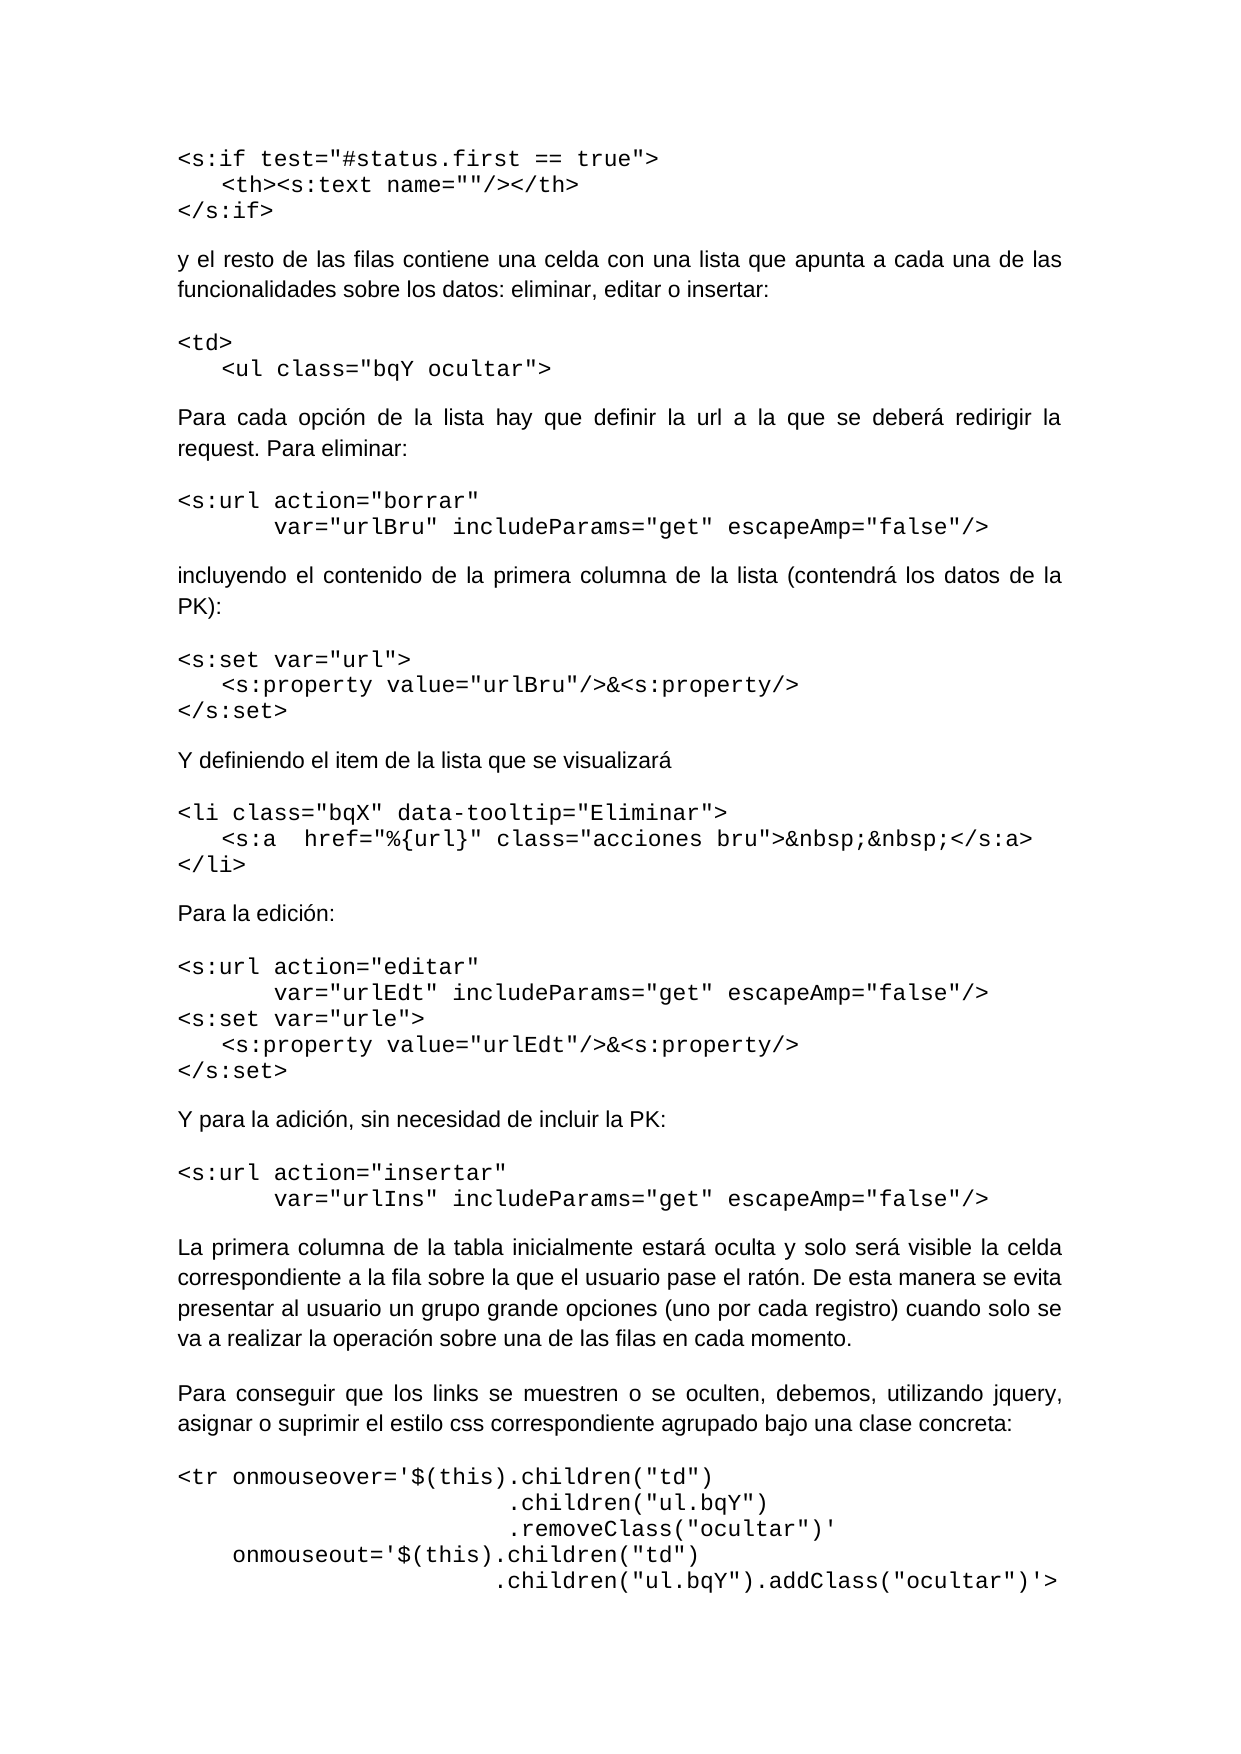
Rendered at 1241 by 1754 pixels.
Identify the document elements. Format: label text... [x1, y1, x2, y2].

text Para la edición: [177, 900, 1063, 927]
text <s:if test="#status.first == true"> [177, 148, 1063, 173]
text Para conseguir que los links se muestren o se oculten, debemos, utilizando jquery, asignar o suprimir el estilo css correspondiente agrupado bajo una clase concreta: [177, 1380, 1063, 1436]
text </s:set> [177, 1059, 1063, 1085]
text y el resto de las filas contiene una celda con una lista que apunta a cada una de las funcionalidades sobre los datos: eliminar, editar o insertar: [177, 246, 1063, 303]
text <s:set var="urle"> [177, 1007, 1063, 1033]
text <s:url action="borrar" [177, 490, 1063, 516]
text <li class="bqX" data-tooltip="Eliminar"> [177, 802, 1063, 828]
text Para cada opción de la lista hay que definir la url a la que se deberá redirigir la request. Para eliminar: [177, 404, 1063, 461]
text incluyendo el contenido de la primera columna de la lista (contendrá los datos de la PK): [177, 562, 1063, 619]
text var="urlBru" includeParams="get" escapeAmp="false"/> [177, 516, 1063, 542]
text <ul class="bqY ocultar"> [221, 358, 1063, 383]
text var="urlEdt" includeParams="get" escapeAmp="false"/> [177, 982, 1063, 1007]
text .children("ul.bqY") [177, 1491, 1063, 1517]
text Y definiendo el item de la lista que se visualizará [177, 747, 1063, 773]
text <td> [177, 332, 1063, 358]
text </s:set> [177, 700, 1063, 726]
text var="urlIns" includeParams="get" escapeAmp="false"/> [177, 1187, 1063, 1213]
text </s:if> [177, 199, 1063, 225]
text <s:set var="url"> [177, 648, 1063, 674]
text La primera columna de la tabla inicialmente estará oculta y solo será visible la celda correspondiente a la fila sobre la que el usuario pase el ratón. De esta manera se evita presentar al usuario un grupo grande opciones (uno por cada registro) cuando solo se va a realizar la operación sobre una de las filas en cada momento. [177, 1234, 1063, 1351]
text .removeClass("ocultar")' [177, 1517, 1063, 1543]
text </li> [177, 854, 1063, 879]
text .children("ul.bqY").addClass("ocultar")'> [177, 1569, 1063, 1595]
text Y para la adición, sin necesidad de incluir la PK: [177, 1106, 1063, 1132]
text <th><s:text name=""/></th> [221, 173, 1063, 199]
text onmouseout='$(this).children("td") [177, 1543, 1063, 1569]
text <s:url action="editar" [177, 956, 1063, 982]
text <s:url action="insertar" [177, 1161, 1063, 1187]
text <s:property value="urlEdt"/>&<s:property/> [221, 1033, 1063, 1059]
text <s:property value="urlBru"/>&<s:property/> [221, 674, 1063, 700]
text <s:a href="%{url}" class="acciones bru">&nbsp;&nbsp;</s:a> [221, 828, 1063, 854]
text <tr onmouseover='$(this).children("td") [177, 1465, 1063, 1491]
